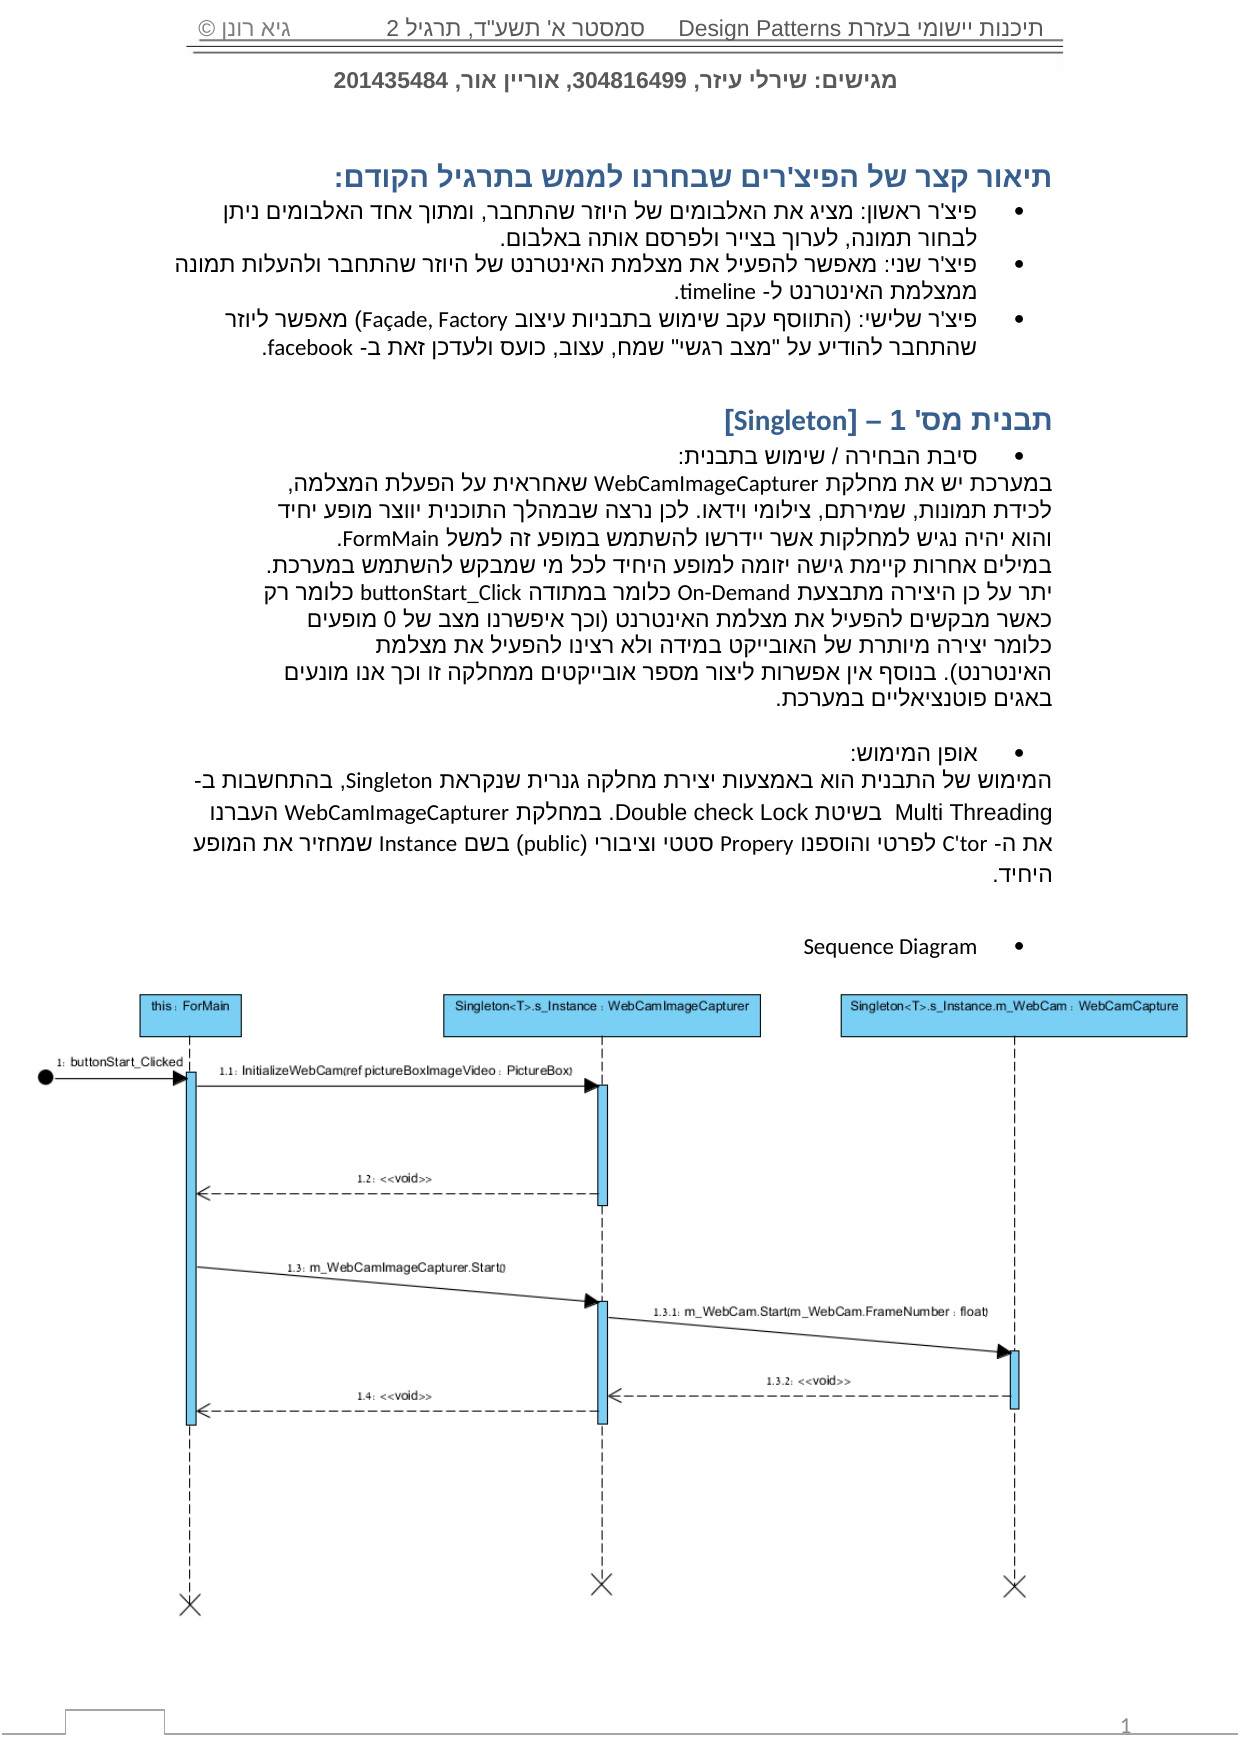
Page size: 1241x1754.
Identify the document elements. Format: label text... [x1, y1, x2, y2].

picture [186, 0, 1064, 104]
list פיצ'ר שני: מאפשר להפעיל את מצלמת האינטרנט של היוזר שהתחבר ולהעלות תמונה ממצלמת האינטרנט ל- timeline. [143, 251, 1015, 305]
list סיבת הבחירה / שימוש בתבנית: [187, 443, 1015, 469]
list פיצ'ר ראשון: מציג את האלבומים של היוזר שהתחבר, ומתוך אחד האלבומים ניתן לבחור תמונה, לערוך בצייר ולפרסם אותה באלבום. [187, 198, 1015, 251]
picture [34, 977, 1194, 1628]
list אופן המימוש: [187, 739, 1015, 766]
text המימוש של התבנית הוא באמצעות יצירת מחלקה גנרית שנקראת Singleton, בהתחשבות ב-Multi Threading בשיטת Double check Lock. במחלקת WebCamImageCapturer העברנו את ה- C'tor לפרטי והוספנו Propery סטטי וציבורי (public) בשם Instance שמחזיר את המופע היחיד. [187, 766, 1053, 888]
subtitle תבנית מס' 1 – [Singleton] [187, 402, 1053, 438]
text במערכת יש את מחלקת WebCamImageCapturer שאחראית על הפעלת המצלמה, לכידת תמונות, שמירתם, צילומי וידאו. לכן נרצה שבמהלך התוכנית יווצר מופע יחיד והוא יהיה נגיש למחלקות אשר יידרשו להשתמש במופע זה למשל FormMain. במילים אחרות קיימת גישה יזומה למופע היחיד לכל מי שמבקש להשתמש במערכת. יתר על כן היצירה מתבצעת On-Demand כלומר במתודה buttonStart_Click כלומר רק כאשר מבקשים להפעיל את מצלמת האינטרנט (וכך איפשרנו מצב של 0 מופעים כלומר יצירה מיותרת של האובייקט במידה ולא רצינו להפעיל את מצלמת האינטרנט). בנוסף אין אפשרות ליצור מספר אובייקטים ממחלקה זו וכך אנו מונעים באגים פוטנציאליים במערכת. [262, 469, 1053, 739]
subtitle תיאור קצר של הפיצ'רים שבחרנו לממש בתרגיל הקודם: [187, 160, 1053, 193]
list Sequence Diagram [187, 932, 1015, 960]
list פיצ'ר שלישי: (התווסף עקב שימוש בתבניות עיצוב Façade, Factory) מאפשר ליוזר שהתחבר להודיע על "מצב רגשי" שמח, עצוב, כועס ולעדכן זאת ב- facebook. [143, 305, 1015, 361]
